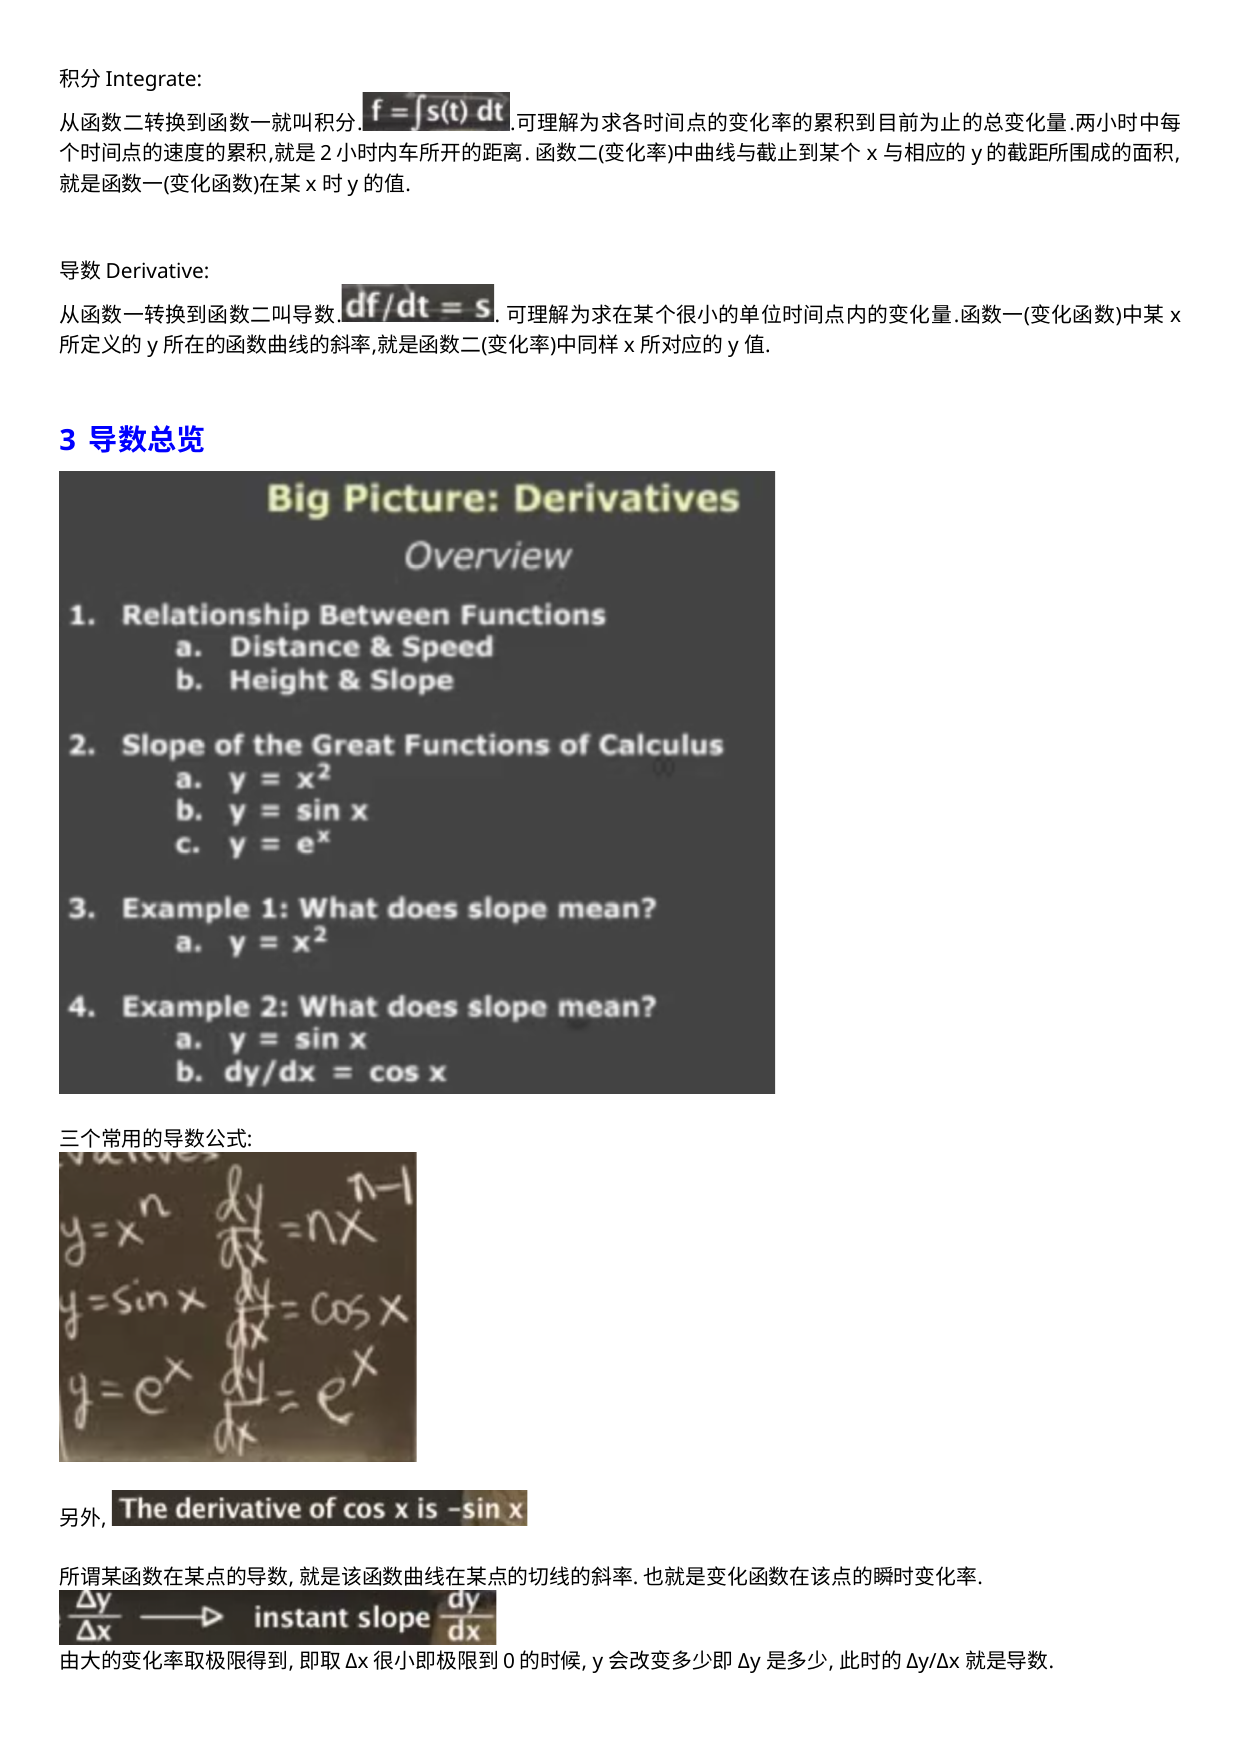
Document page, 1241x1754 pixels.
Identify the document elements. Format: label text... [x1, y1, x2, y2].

picture [111, 1490, 528, 1526]
text 积分 Integrate: [59, 62, 1181, 92]
text 所谓某函数在某点的导数, 就是该函数曲线在某点的切线的斜率. 也就是变化函数在该点的瞬时变化率. [59, 1560, 1181, 1591]
text 从函数一转换到函数二叫导数.. 可理解为求在某个很小的单位时间点内的变化量.函数一(变化函数)中某 x 所定义的 y 所在的函数曲线的斜率,就是函数二(变化率)中同样 x 所对应的 y 值. [59, 284, 1181, 358]
text 导数总览 [59, 415, 1181, 459]
picture [362, 92, 510, 131]
picture [59, 471, 776, 1094]
text 导数 Derivative: [59, 254, 1181, 284]
picture [59, 1590, 497, 1645]
text 三个常用的导数公式: [59, 1122, 1181, 1152]
picture [341, 284, 495, 322]
picture [59, 1152, 417, 1462]
text 由大的变化率取极限得到, 即取Δx 很小即极限到0的时候, y 会改变多少即Δy 是多少, 此时的Δy/Δx 就是导数. [59, 1644, 1181, 1675]
text 从函数二转换到函数一就叫积分..可理解为求各时间点的变化率的累积到目前为止的总变化量.两小时中每个时间点的速度的累积,就是2小时内车所开的距离. 函数二(变化率)中曲线与截止到某个 x 与相应的 y的截距所围成的面积,就是函数一(变化函数)在某 x 时 y 的值. [59, 92, 1181, 197]
